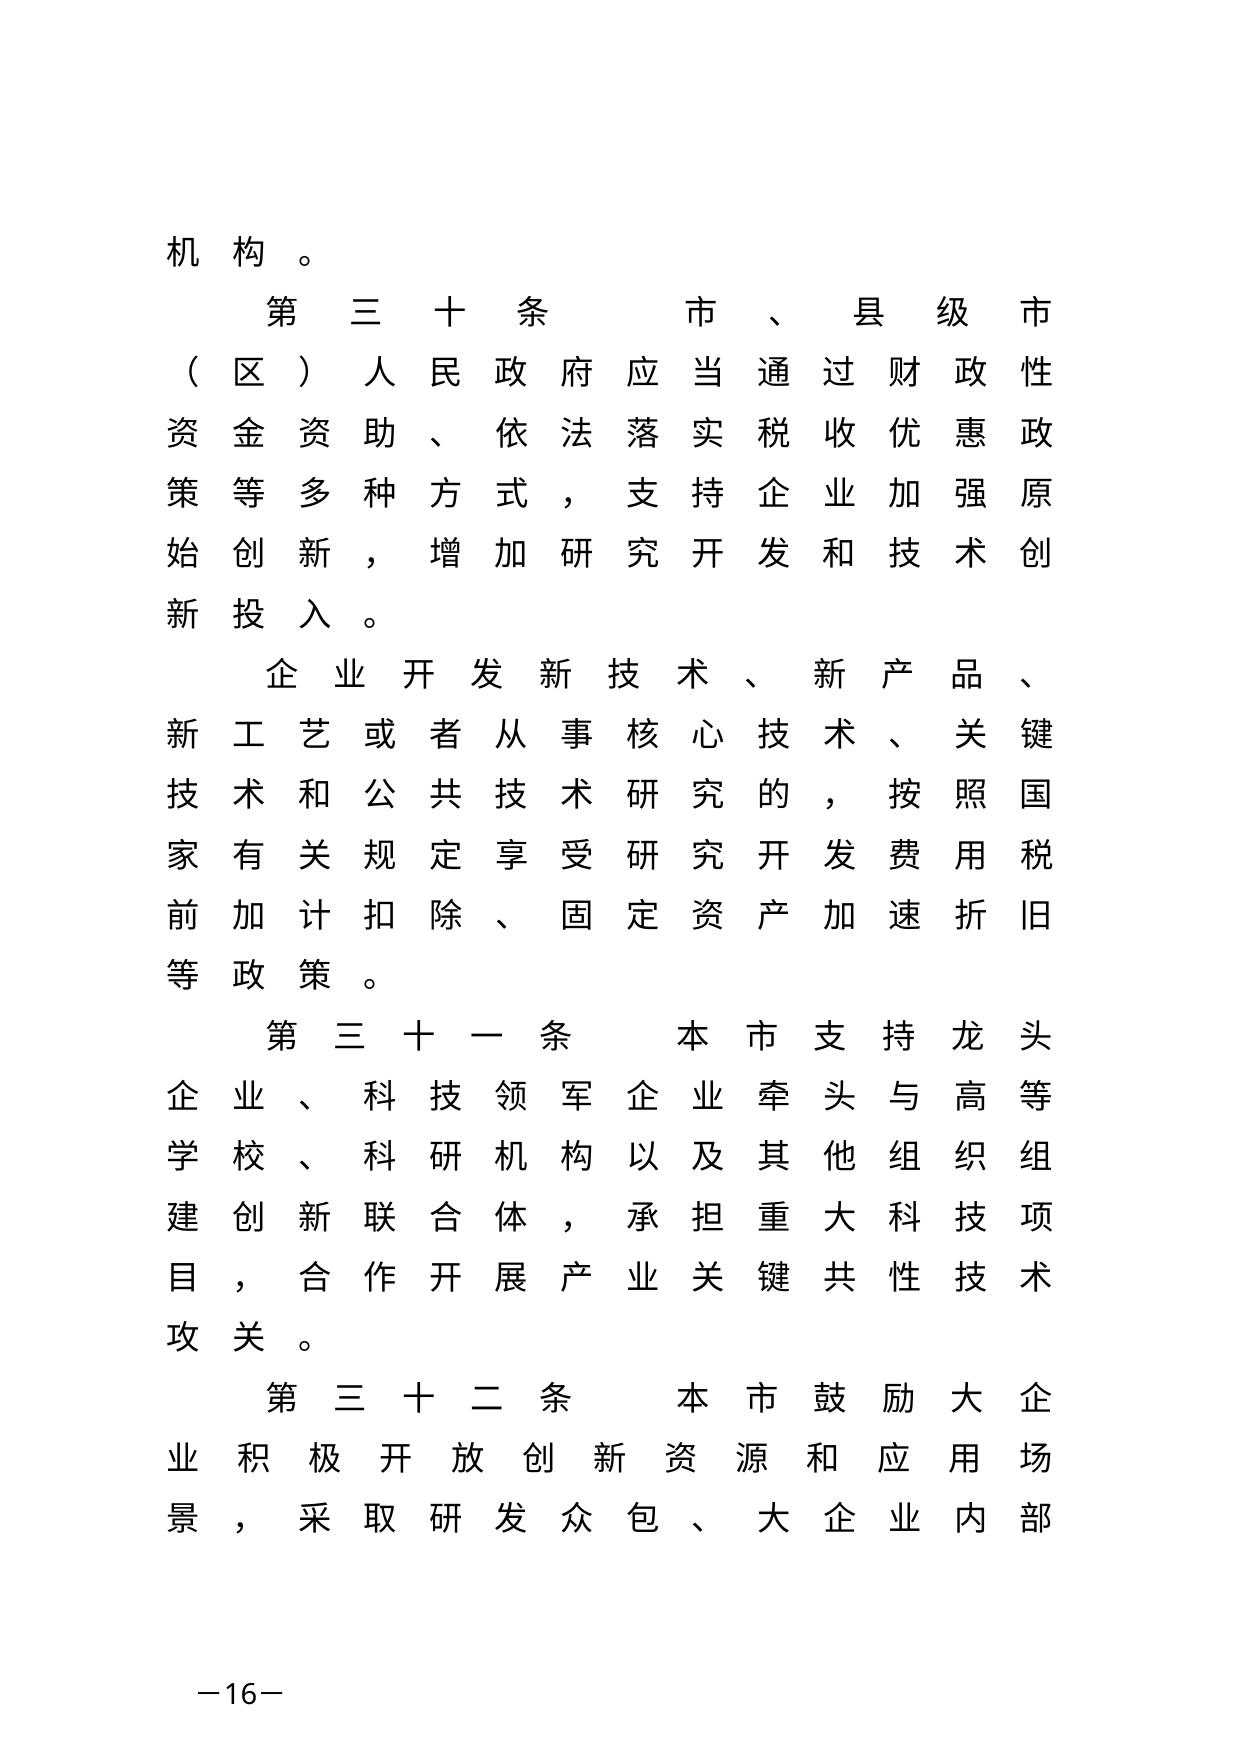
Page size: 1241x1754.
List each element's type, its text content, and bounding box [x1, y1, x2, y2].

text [167, 219, 1085, 280]
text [167, 1365, 1085, 1546]
text 企业开发新技术、新产品、新工艺或者从事核心技术、关键技术和公共技术研究的，按照国家有关规定享受研究开发费用税前加计扣除、固定资产加速折旧等政策。 [167, 642, 1085, 1003]
text 第三十一条 本市支持龙头企业、科技领军企业牵头与高等学校、科研机构以及其他组织组建创新联合体，承担重大科技项目，合作开展产业关键共性技术攻关。 [167, 1003, 1085, 1365]
text 第三十条 市、县级市（区）人民政府应当通过财政性资金资助、依法落实税收优惠政策等多种方式，支持企业加强原始创新，增加研究开发和技术创新投入。 [167, 280, 1085, 642]
